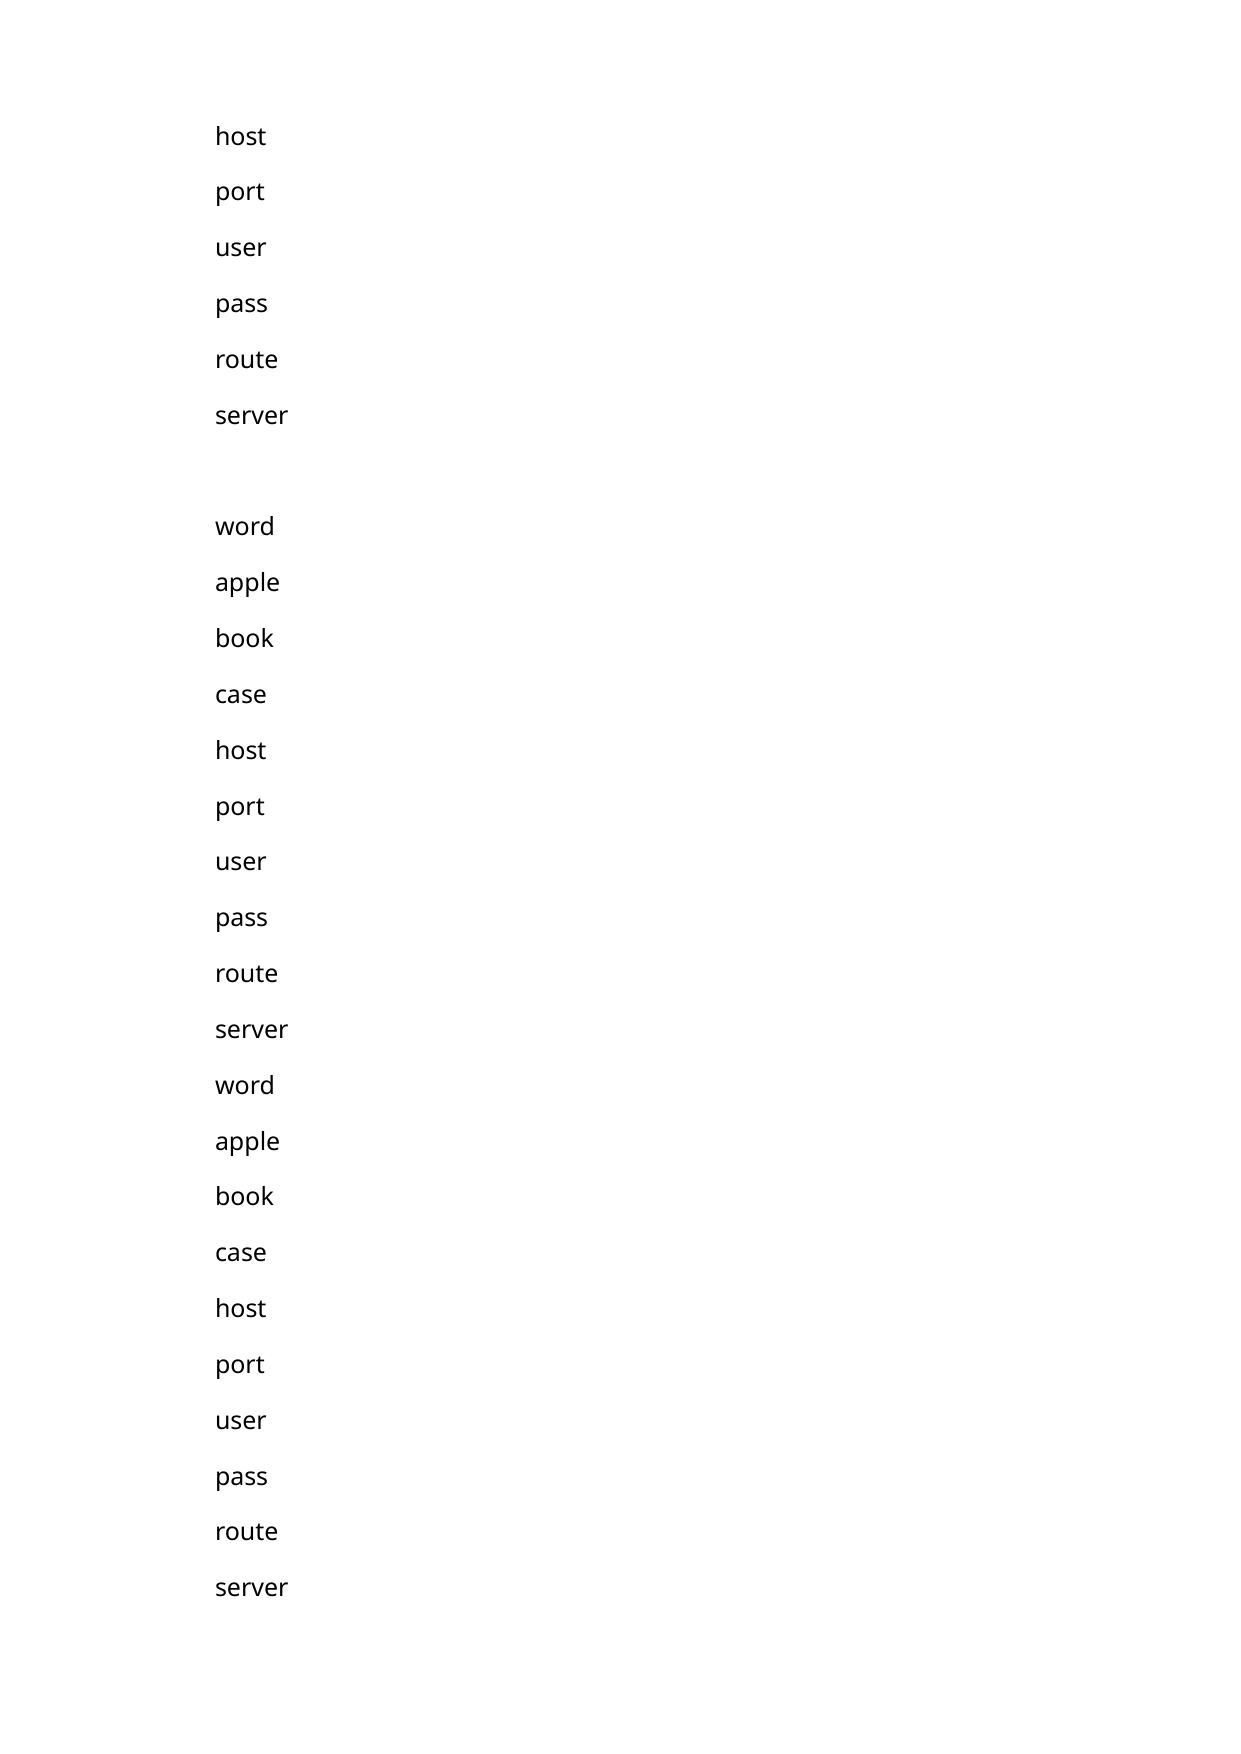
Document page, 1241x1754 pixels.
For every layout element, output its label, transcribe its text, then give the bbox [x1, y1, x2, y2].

text apple [215, 1123, 1152, 1157]
text server [215, 1570, 1152, 1604]
text case [215, 1235, 1152, 1269]
text pass [215, 1458, 1152, 1492]
text case [215, 676, 1152, 711]
text user [215, 844, 1152, 878]
text book [215, 1179, 1152, 1213]
text apple [215, 565, 1152, 599]
text route [215, 956, 1152, 990]
text pass [215, 286, 1152, 320]
text word [215, 509, 1152, 543]
text server [215, 397, 1152, 431]
text server [215, 1011, 1152, 1046]
text user [215, 1402, 1152, 1436]
text user [215, 230, 1152, 264]
text port [215, 788, 1152, 822]
text port [215, 1346, 1152, 1381]
text word [215, 1067, 1152, 1101]
text book [215, 621, 1152, 655]
text route [215, 1514, 1152, 1548]
text host [215, 1291, 1152, 1325]
text route [215, 341, 1152, 376]
text host [215, 118, 1152, 152]
text port [215, 174, 1152, 208]
text pass [215, 900, 1152, 934]
text host [215, 732, 1152, 766]
